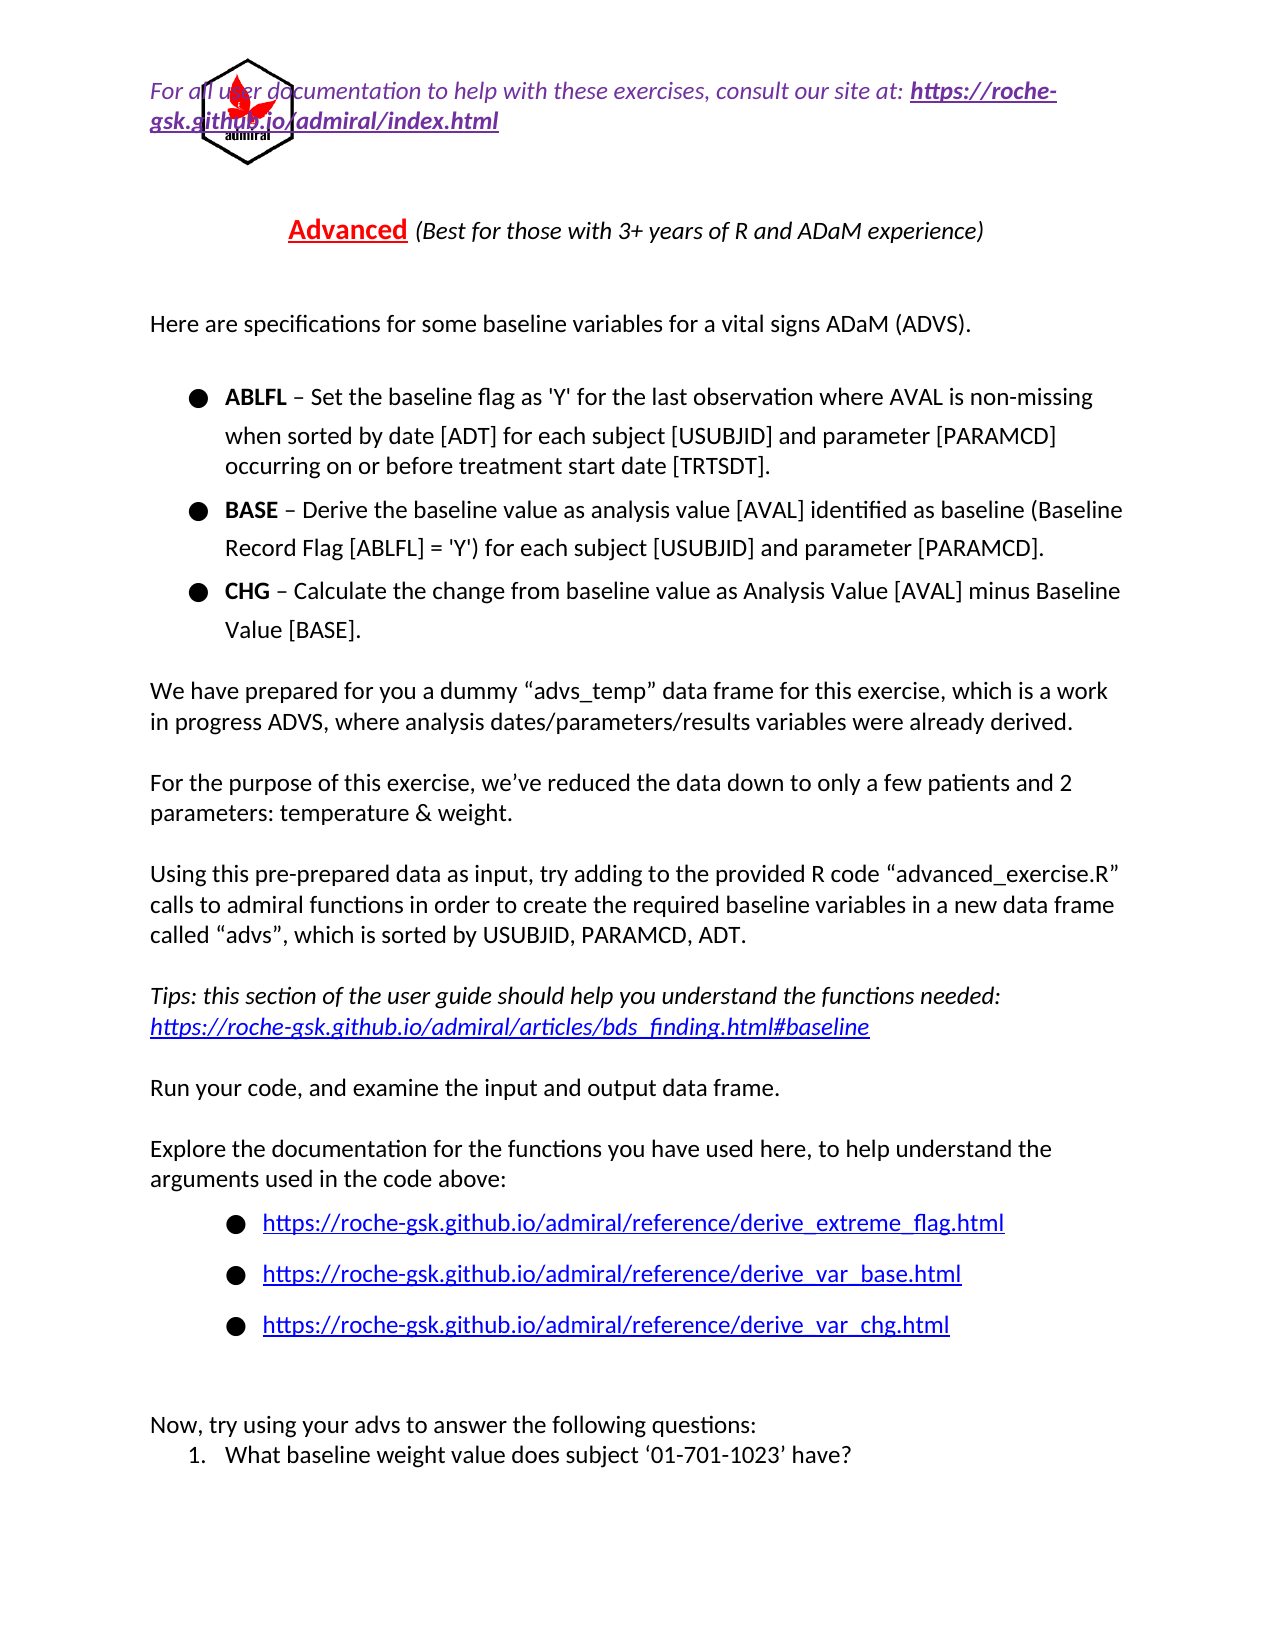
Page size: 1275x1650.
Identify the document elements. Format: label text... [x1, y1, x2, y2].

picture [150, 15, 342, 131]
text Run your code, and examine the input and output data frame. [150, 1072, 1125, 1102]
list BASE – Derive the baseline value as analysis value [AVAL] identified as baseline (Baseline Record Flag [ABLFL] = 'Y') for each subject [USUBJID] and parameter [PARAMCD]. [187, 481, 1125, 563]
list https://roche-gsk.github.io/admiral/reference/derive_extreme_flag.html [225, 1194, 1125, 1245]
text Advanced (Best for those with 3+ years of R and ADaM experience) [150, 211, 1125, 247]
text Tips: this section of the user guide should help you understand the functions needed: https://roche-gsk.github.io/admiral/articles/bds_finding.html#baseline [150, 980, 1125, 1041]
list https://roche-gsk.github.io/admiral/reference/derive_var_base.html [225, 1245, 1125, 1296]
text For the purpose of this exercise, we’ve reduced the data down to only a few patients and 2 parameters: temperature & weight. [150, 767, 1125, 828]
text We have prepared for you a dummy “advs_temp” data frame for this exercise, which is a work in progress ADVS, where analysis dates/parameters/results variables were already derived. [150, 675, 1125, 736]
list ABLFL – Set the baseline flag as 'Y' for the last observation where AVAL is non-missing when sorted by date [ADT] for each subject [USUBJID] and parameter [PARAMCD] occurring on or before treatment start date [TRTSDT]. [187, 369, 1125, 481]
text Explore the documentation for the functions you have used here, to help understand the arguments used in the code above: [150, 1133, 1125, 1194]
text Using this pre-prepared data as input, try adding to the provided R code “advanced_exercise.R” calls to admiral functions in order to create the required baseline variables in a new data frame called “advs”, which is sorted by USUBJID, PARAMCD, ADT. [150, 858, 1125, 950]
list CHG – Calculate the change from baseline value as Analysis Value [AVAL] minus Baseline Value [BASE]. [187, 563, 1125, 644]
list What baseline weight value does subject ‘01-701-1023’ have? [187, 1439, 1125, 1470]
list https://roche-gsk.github.io/admiral/reference/derive_var_chg.html [225, 1296, 1125, 1348]
text Here are specifications for some baseline variables for a vital signs ADaM (ADVS). [150, 308, 1125, 338]
picture [150, 133, 342, 207]
text Now, try using your advs to answer the following questions: [150, 1409, 1125, 1439]
